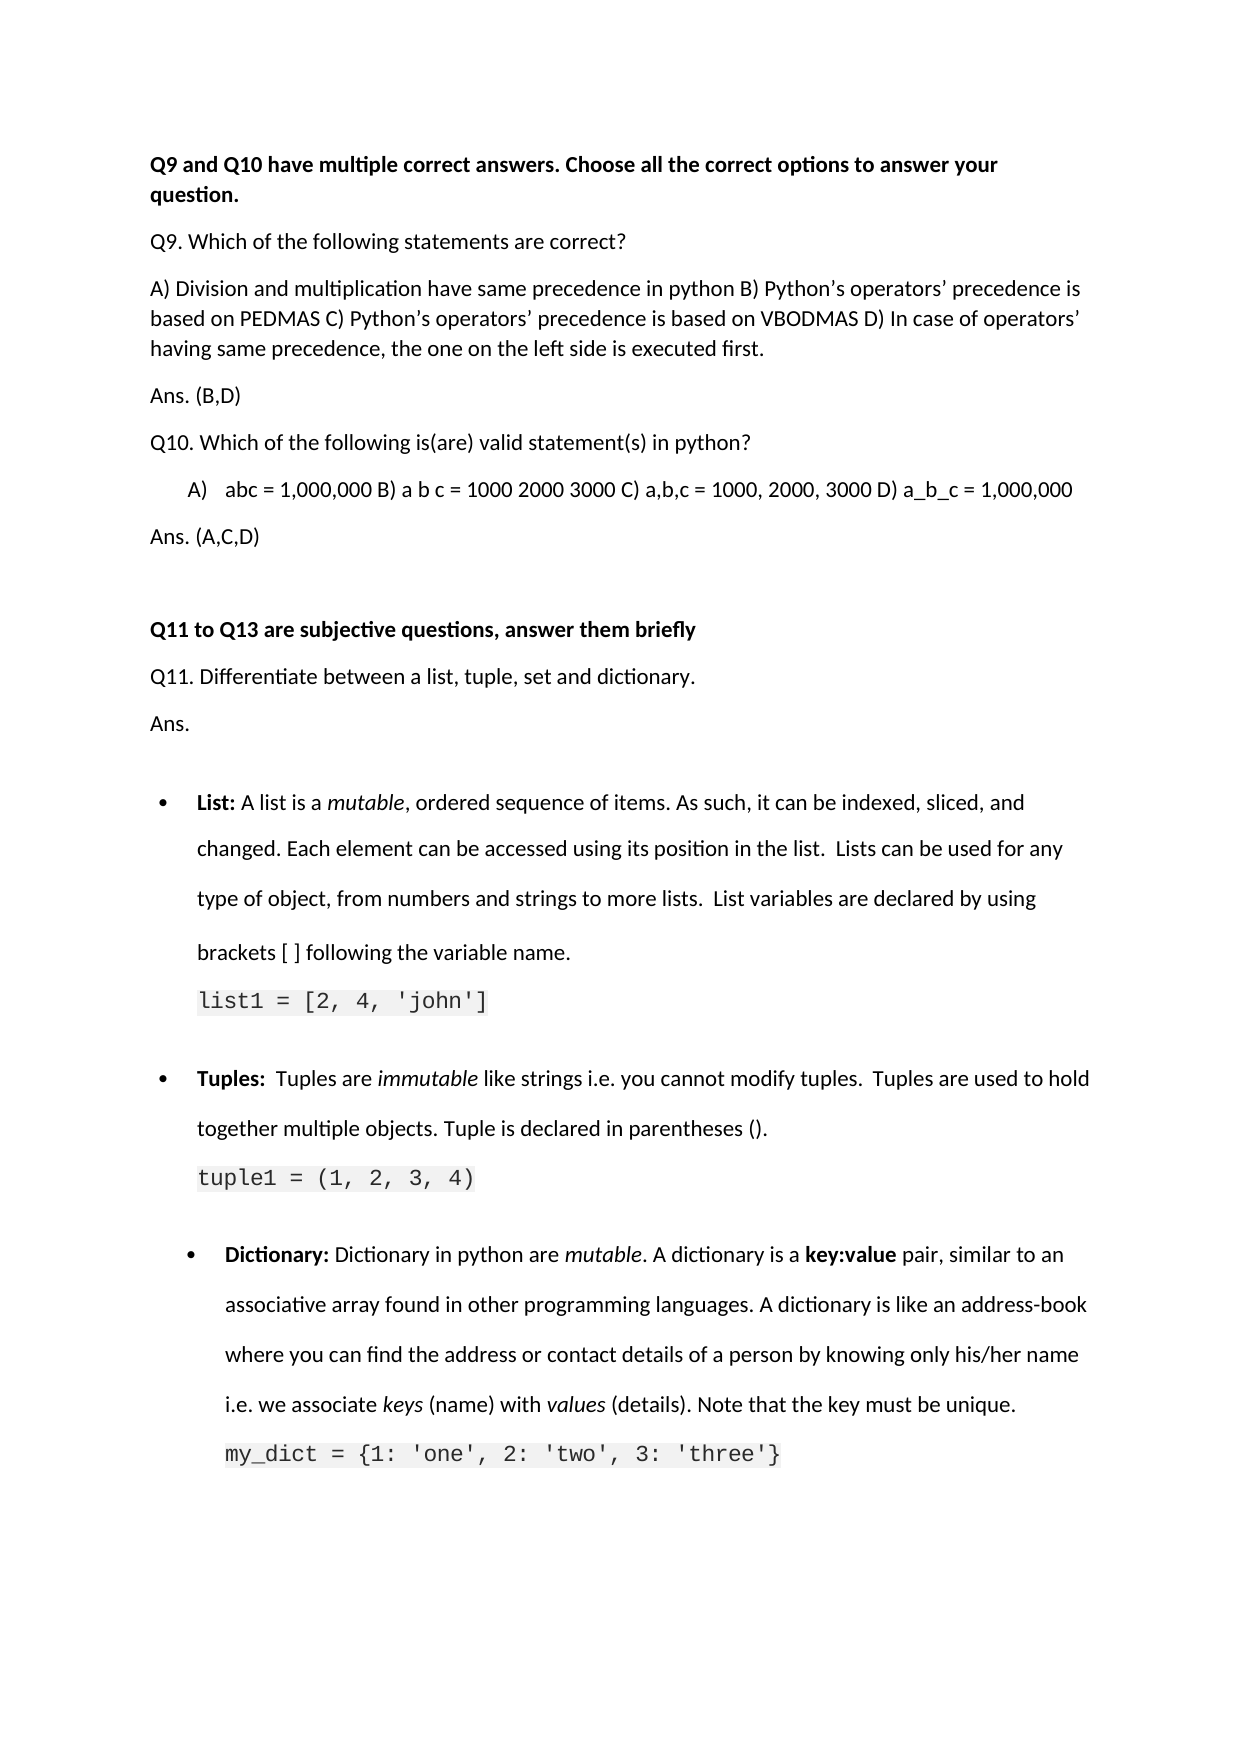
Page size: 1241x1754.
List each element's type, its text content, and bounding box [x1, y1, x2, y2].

text Q11. Differentiate between a list, tuple, set and dictionary. [150, 662, 1090, 691]
text Ans. (A,C,D) [150, 522, 1090, 550]
text Ans. [150, 709, 1090, 737]
text Q9. Which of the following statements are correct? [150, 227, 1090, 255]
text Q9 and Q10 have multiple correct answers. Choose all the correct options to answer your question. [150, 150, 1090, 208]
text Ans. (B,D) [150, 381, 1090, 409]
list abc = 1,000,000 B) a b c = 1000 2000 3000 C) a,b,c = 1000, 2000, 3000 D) a_b_c = 1,000,000 [187, 475, 1090, 503]
text Q11 to Q13 are subjective questions, answer them briefly [150, 616, 1090, 644]
text A) Division and multiplication have same precedence in python B) Python’s operators’ precedence is based on PEDMAS C) Python’s operators’ precedence is based on VBODMAS D) In case of operators’ having same precedence, the one on the left side is executed first. [150, 274, 1090, 362]
list Dictionary: Dictionary in python are mutable. A dictionary is a key:value pair, similar to an associative array found in other programming languages. A dictionary is like an address-book where you can find the address or contact details of a person by knowing only his/her name i.e. we associate keys (name) with values (details). Note that the key must be unique. my_dict = {1: 'one', 2: 'two', 3: 'three'} [187, 1218, 1090, 1468]
text Q10. Which of the following is(are) valid statement(s) in python? [150, 428, 1090, 456]
list List: A list is a mutable, ordered sequence of items. As such, it can be indexed, sliced, and changed. Each element can be accessed using its position in the list. Lists can be used for any type of object, from numbers and strings to more lists. List variables are declared by using brackets [ ] following the variable name. list1 = [2, 4, 'john'] [159, 766, 1090, 1016]
list Tuples: Tuples are immutable like strings i.e. you cannot modify tuples. Tuples are used to hold together multiple objects. Tuple is declared in parentheses (). tuple1 = (1, 2, 3, 4) [159, 1042, 1090, 1192]
